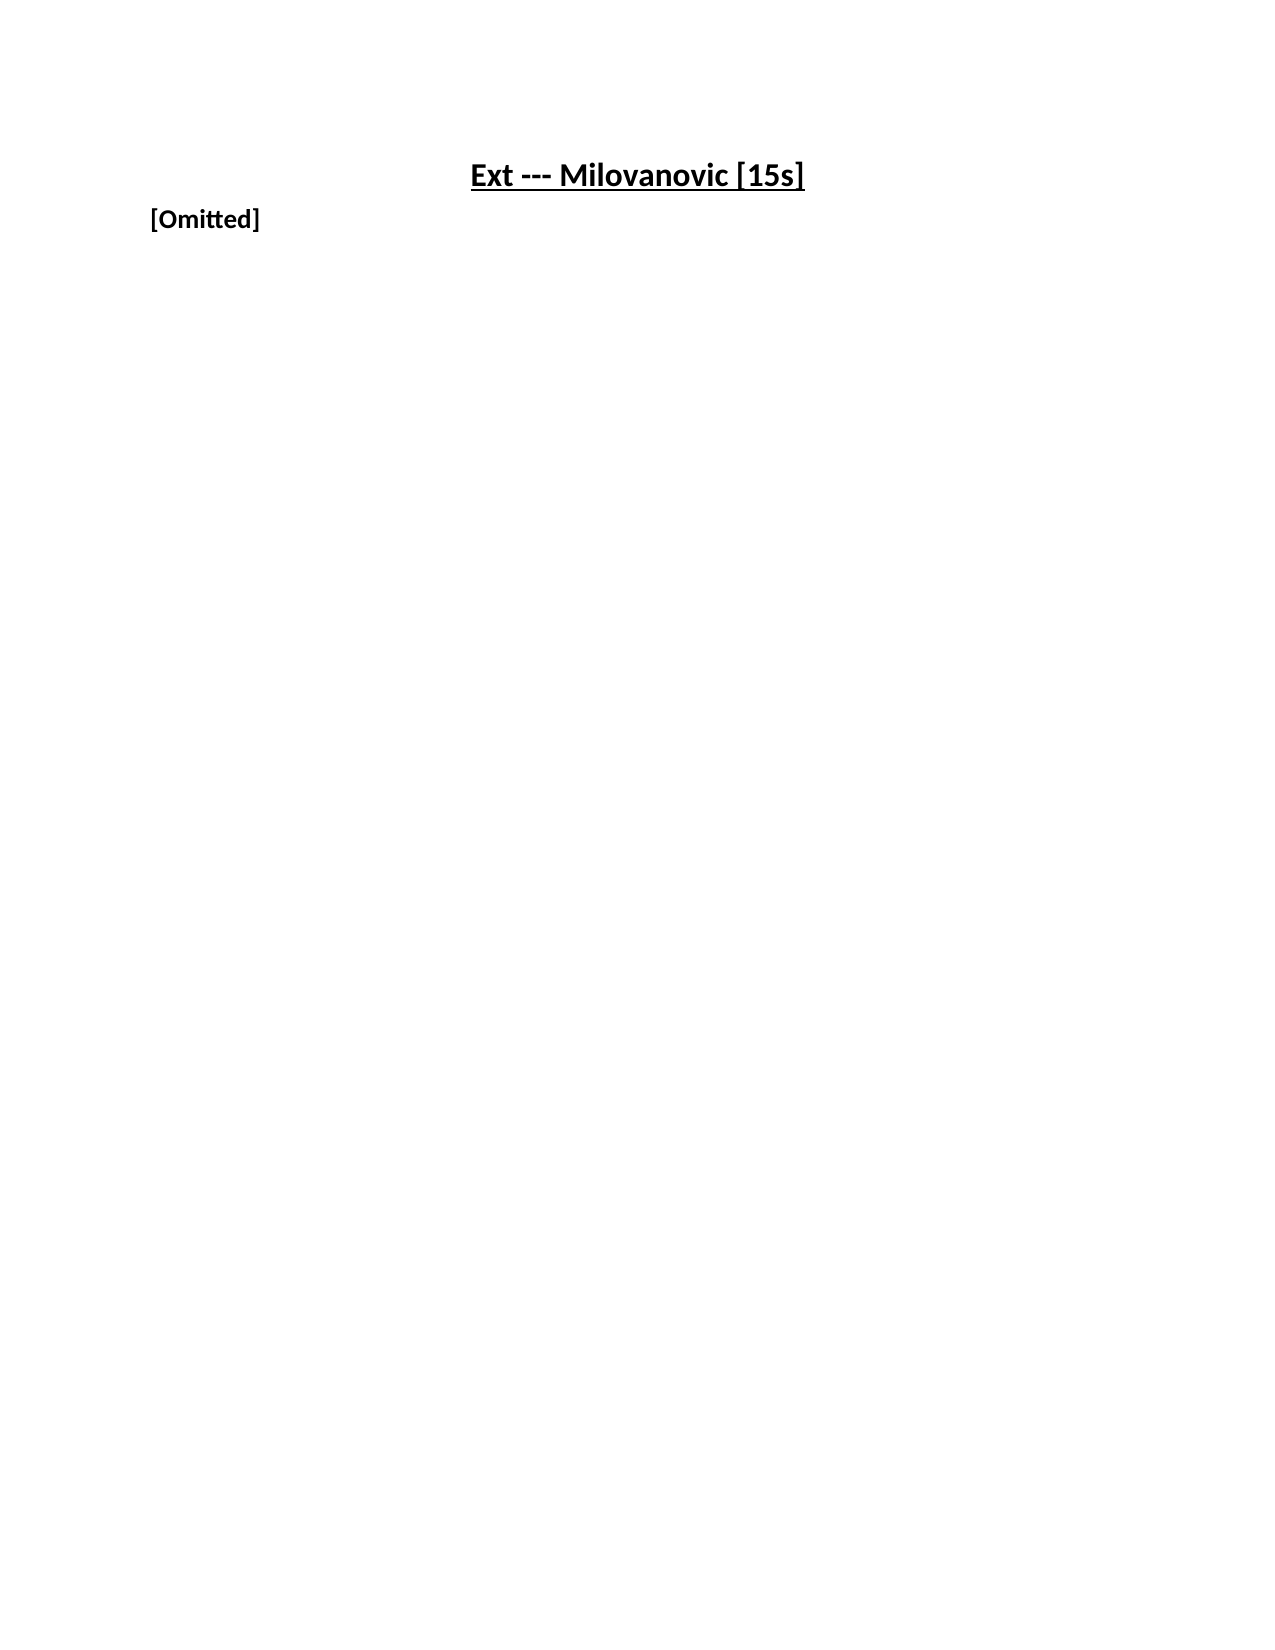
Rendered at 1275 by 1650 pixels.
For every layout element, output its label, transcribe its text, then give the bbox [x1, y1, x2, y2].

subtitle [Omitted] [150, 202, 1125, 235]
subtitle Ext --- Milovanovic [15s] [150, 154, 1125, 195]
